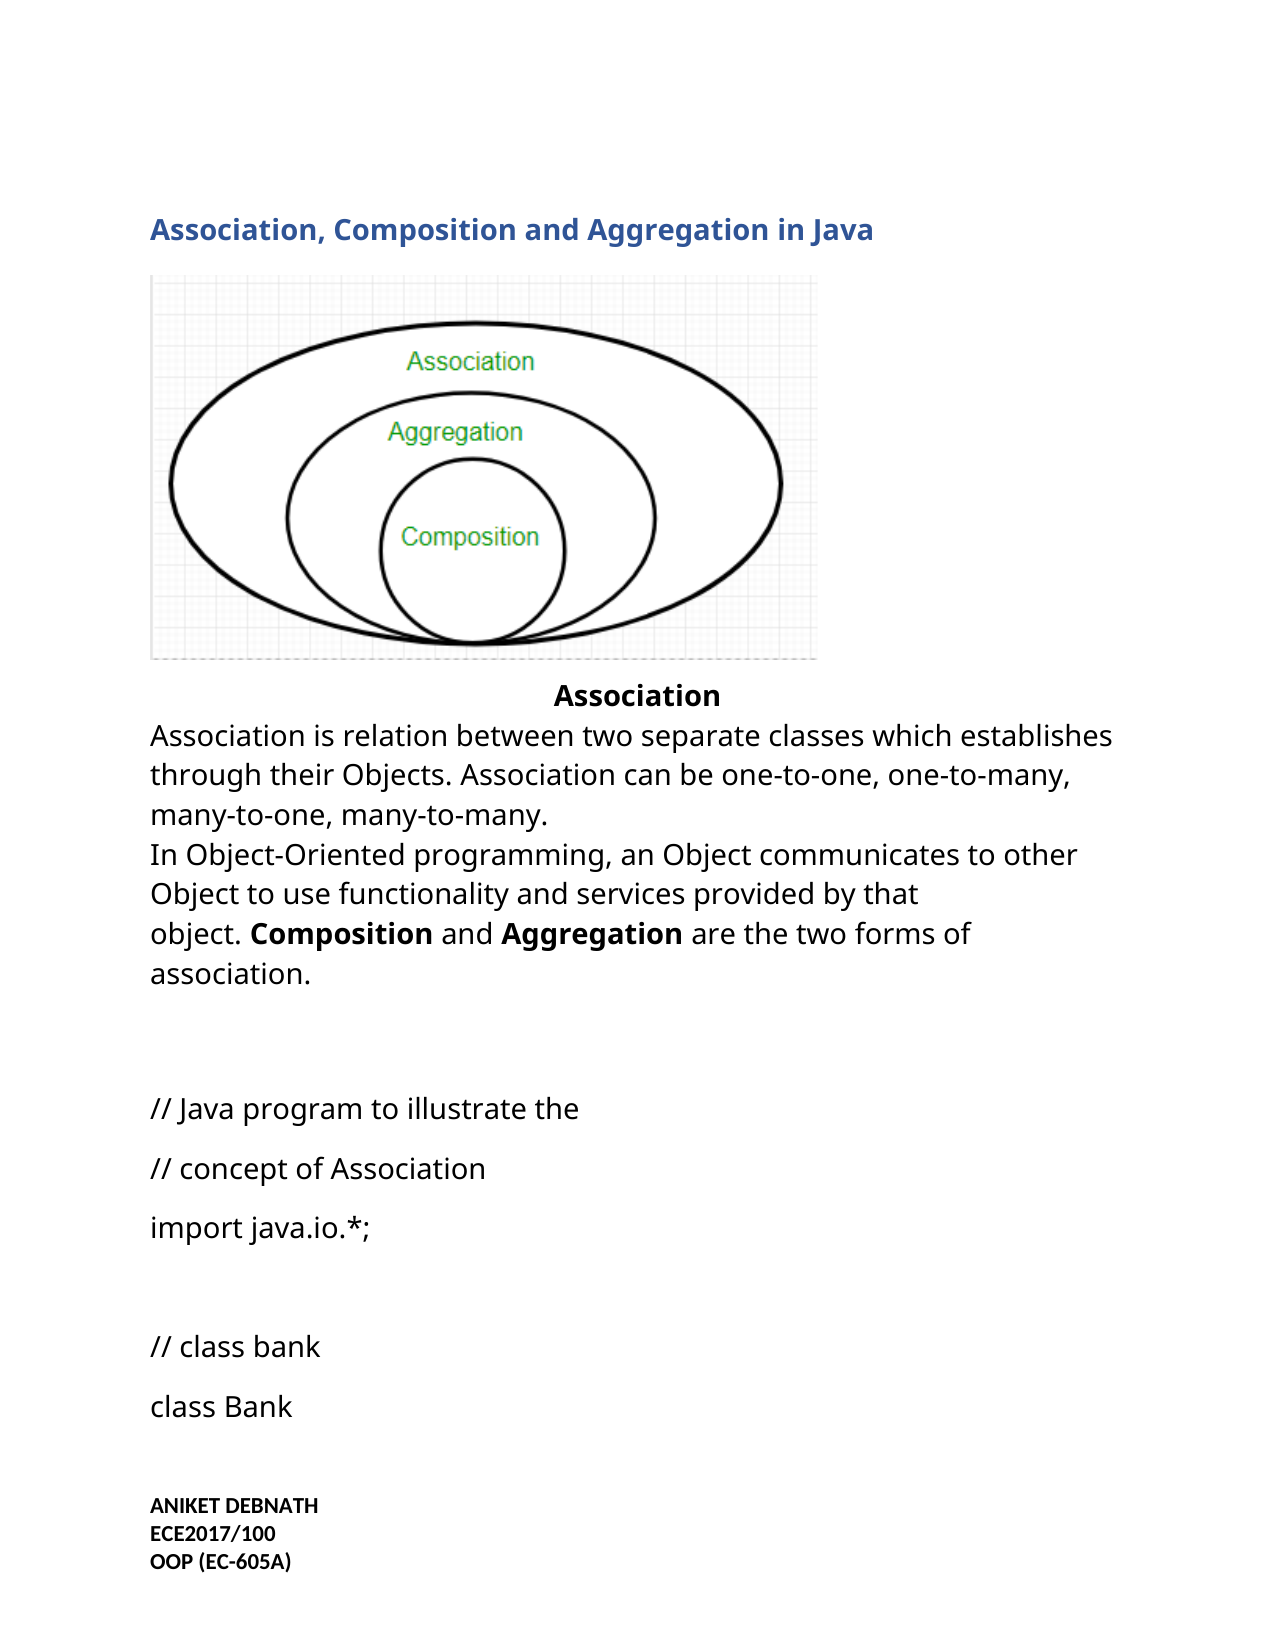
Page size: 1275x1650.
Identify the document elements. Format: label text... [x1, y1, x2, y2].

text Association [150, 675, 1125, 715]
picture [150, 275, 818, 660]
text Association is relation between two separate classes which establishes through their Objects. Association can be one-to-one, one-to-many, many-to-one, many-to-many. In Object-Oriented programming, an Object communicates to other Object to use functionality and services provided by that object. Composition and Aggregation are the two forms of association. [150, 715, 1125, 993]
subtitle Association, Composition and Aggregation in Java [150, 209, 1125, 249]
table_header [150, 1089, 1226, 1444]
